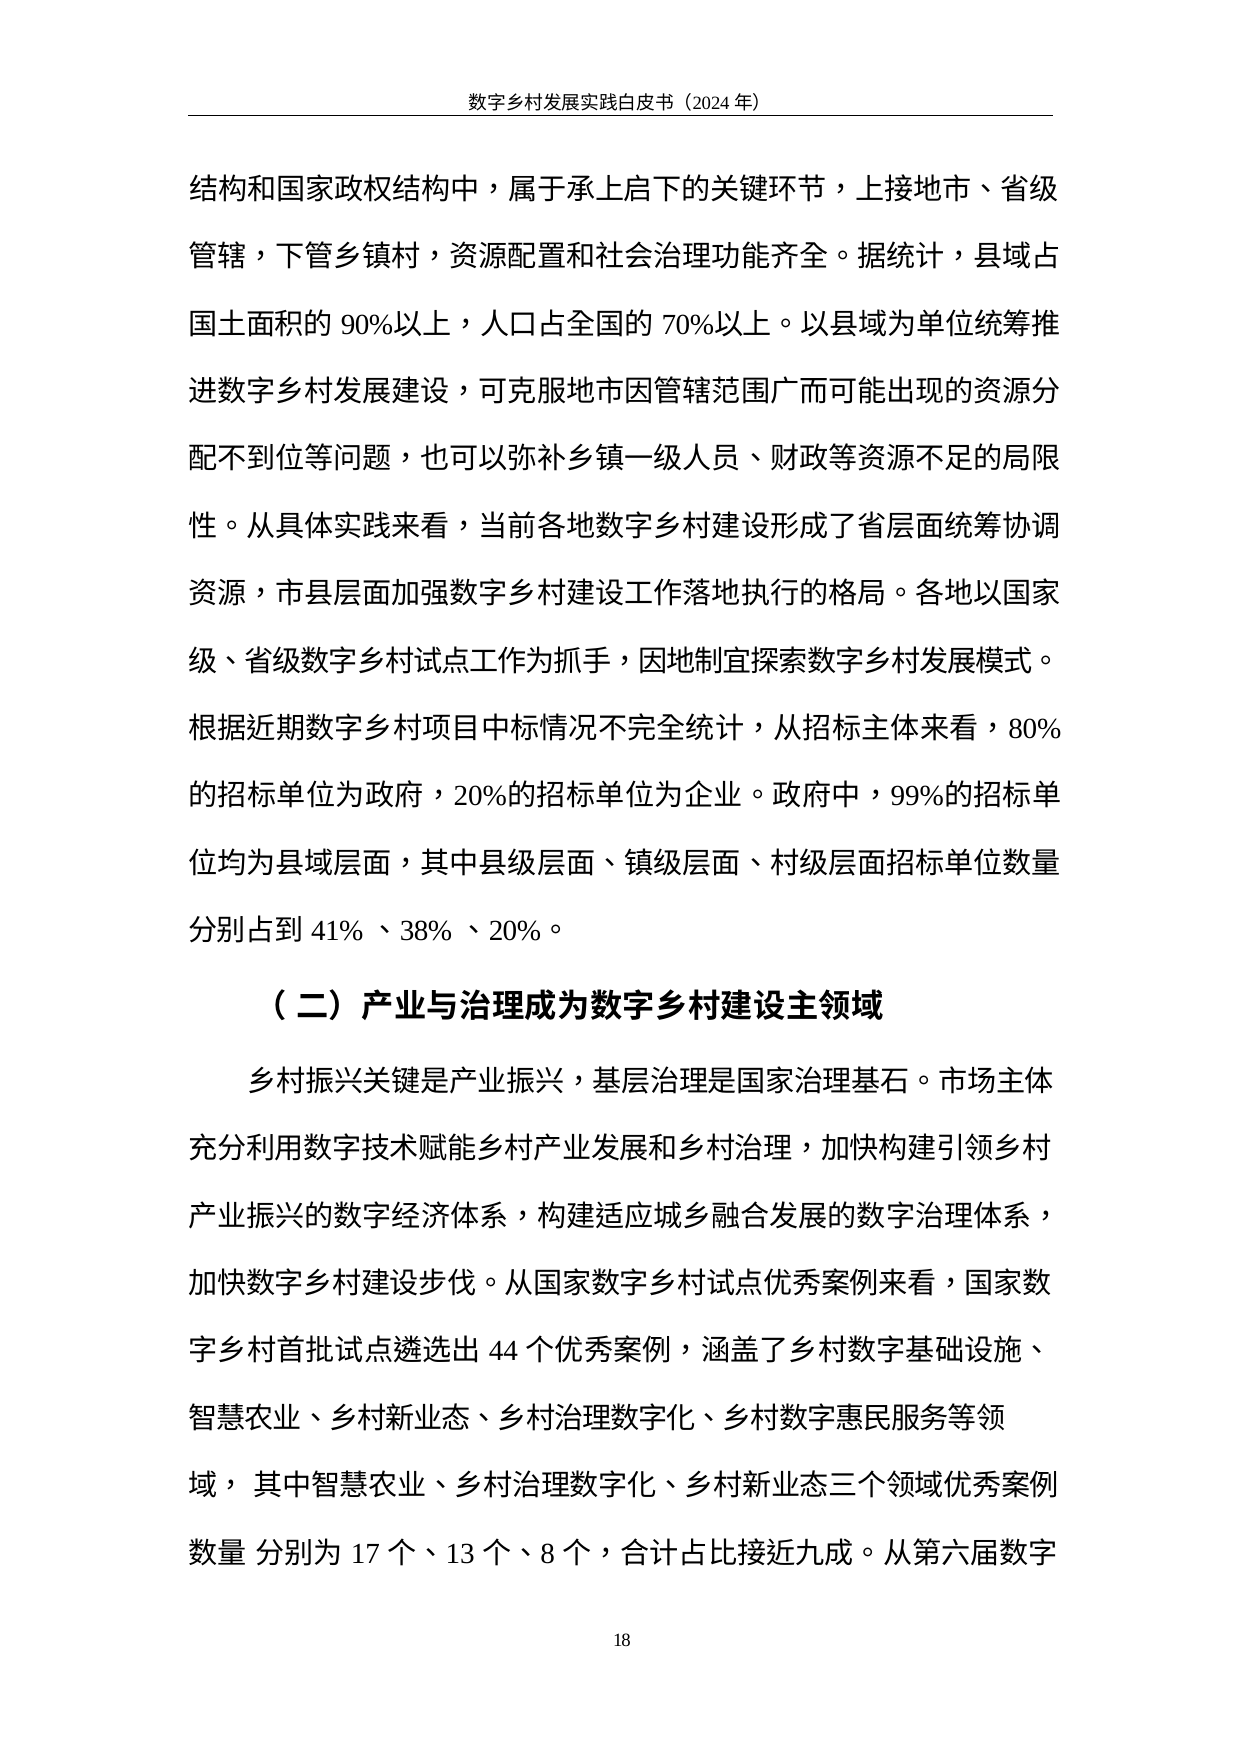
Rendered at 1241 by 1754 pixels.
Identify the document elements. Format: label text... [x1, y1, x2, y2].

picture [194, 949, 1047, 1060]
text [188, 1060, 1061, 1572]
text 结构和国家政权结构中，属于承上启下的关键环节，上接地市、省级 管辖，下管乡镇村，资源配置和社会治理功能齐全。据统计，县域占 国土面积的 90%以上，人口占全国的 70%以上。以县域为单位统筹推 进数字乡村发展建设，可克服地市因管辖范围广而可能出现的资源分 配不到位等问题，也可以弥补乡镇一级人员、财政等资源不足的局限 性。从具体实践来看，当前各地数字乡村建设形成了省层面统筹协调 资源，市县层面加强数字乡村建设工作落地执行的格局。各地以国家 级、省级数字乡村试点工作为抓手，因地制宜探索数字乡村发展模式。 根据近期数字乡村项目中标情况不完全统计，从招标主体来看，80% 的招标单位为政府，20%的招标单位为企业。政府中，99%的招标单 位均为县域层面，其中县级层面、镇级层面、村级层面招标单位数量 分别占到 41% 、38% 、20%。 [188, 168, 1061, 949]
text （ 二）产业与治理成为数字乡村建设主领域 [254, 986, 1061, 1026]
